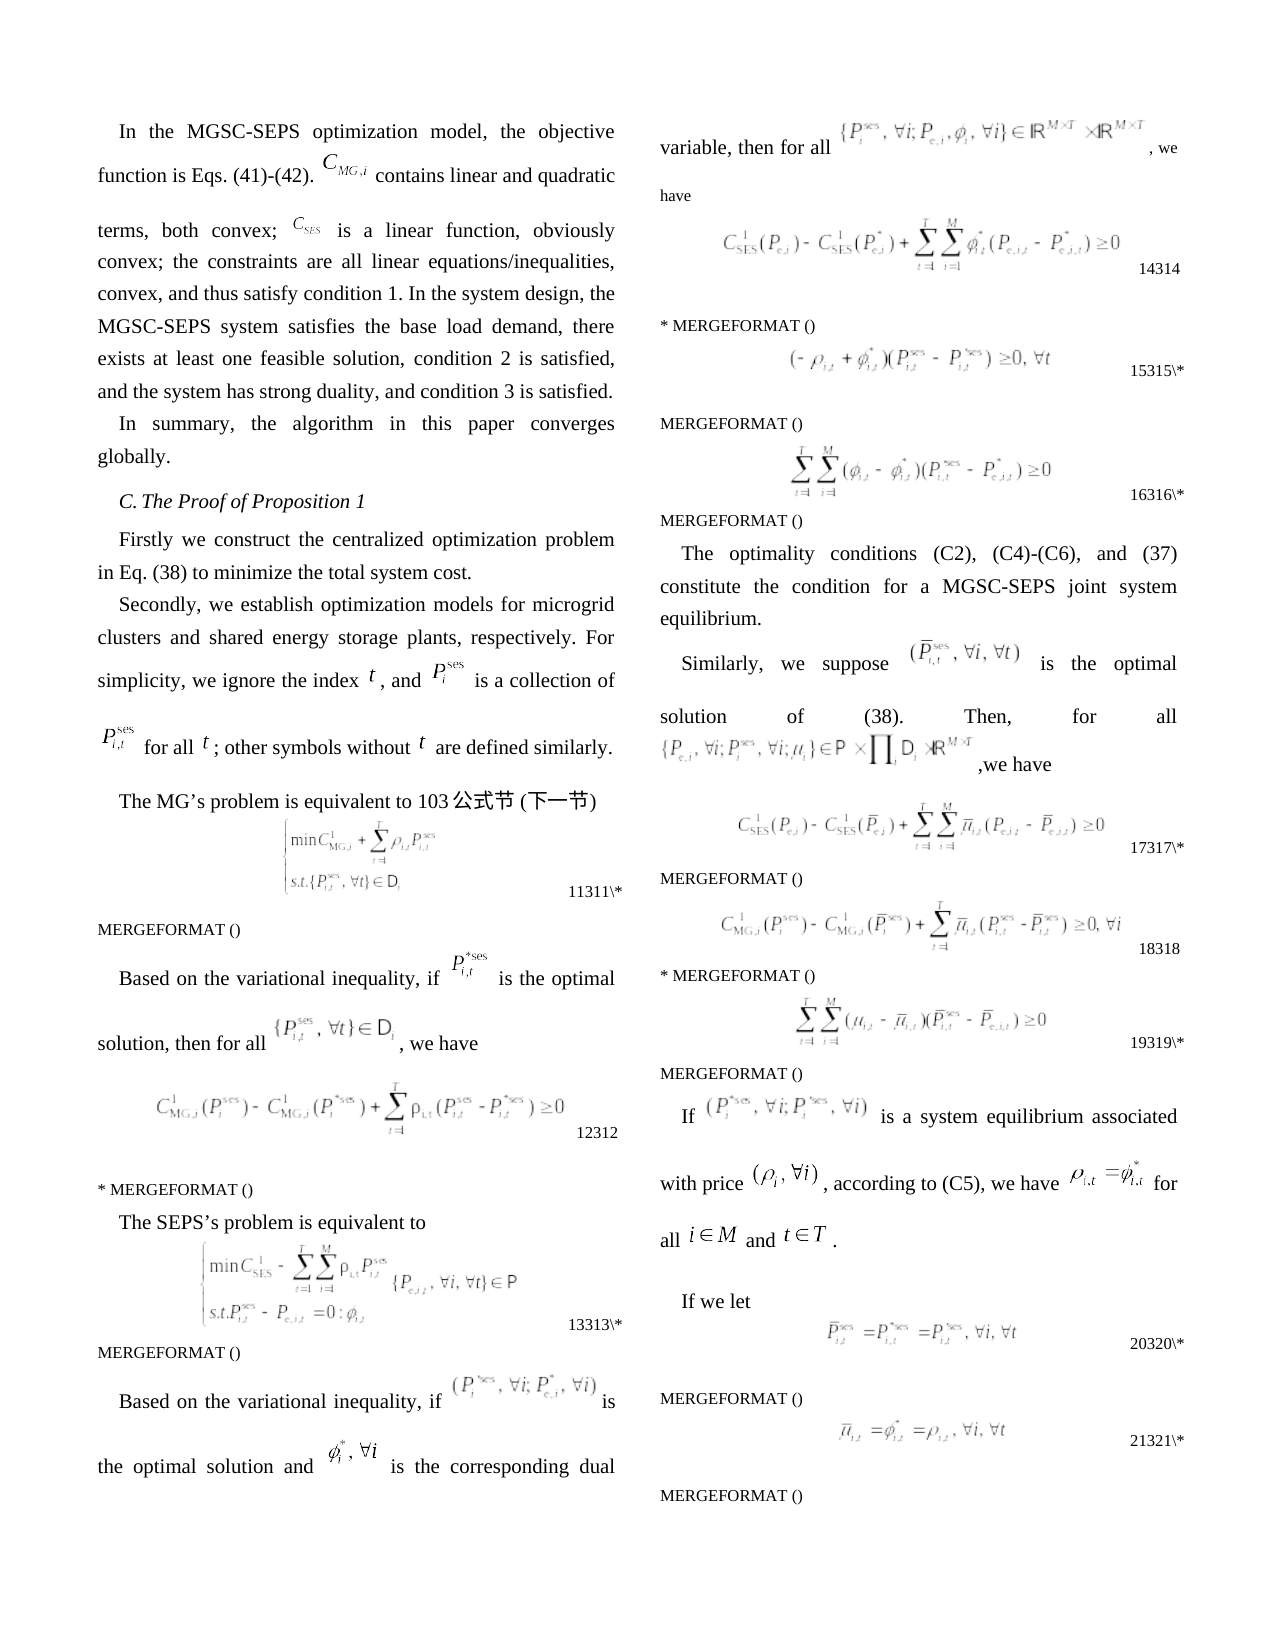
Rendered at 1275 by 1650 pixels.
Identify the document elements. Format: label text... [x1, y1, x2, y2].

text If is a system equilibrium associated with price , according to (C5), we have for all and . [660, 1089, 1177, 1284]
list The Proof of Proposition 1 [97, 484, 615, 517]
text The SEPS’s problem is equivalent to [97, 1206, 615, 1238]
text In the MGSC-SEPS optimization model, the objective function is Eqs. (41)-(42). contains linear and quadratic terms, both convex; is a linear function, obviously convex; the constraints are all linear equations/inequalities, convex, and thus satisfy condition 1. In the system design, the MGSC-SEPS system satisfies the base load demand, there exists at least one feasible solution, condition 2 is satisfied, and the system has strong duality, and condition 3 is satisfied. [97, 114, 615, 407]
text The MG’s problem is equivalent to [97, 783, 615, 816]
text If we let [660, 1284, 1177, 1317]
text Firstly we construct the centralized optimization problem in Eq. (38) to minimize the total system cost. [97, 523, 615, 588]
text Based on the variational inequality, if is the optimal solution and is the corresponding dual variable, then for all , we have [97, 1368, 615, 1498]
text In summary, the algorithm in this paper converges globally. [97, 407, 615, 472]
text Similarly, we suppose is the optimal solution of (38). Then, for all ,we have [660, 634, 1177, 797]
text Secondly, we establish optimization models for microgrid clusters and shared energy storage plants, respectively. For simplicity, we ignore the index , and is a collection of for all ; other symbols without are defined similarly. [97, 588, 615, 783]
text Based on the variational inequality, if is the optimal solution, then for all , we have [97, 946, 615, 1076]
text Based on the variational inequality, if is the optimal solution and is the corresponding dual variable, then for all , we have [660, 114, 1177, 212]
text The optimality conditions (C2), (C4)-(C6), and (37) constitute the condition for a MGSC-SEPS joint system equilibrium. [660, 537, 1177, 634]
